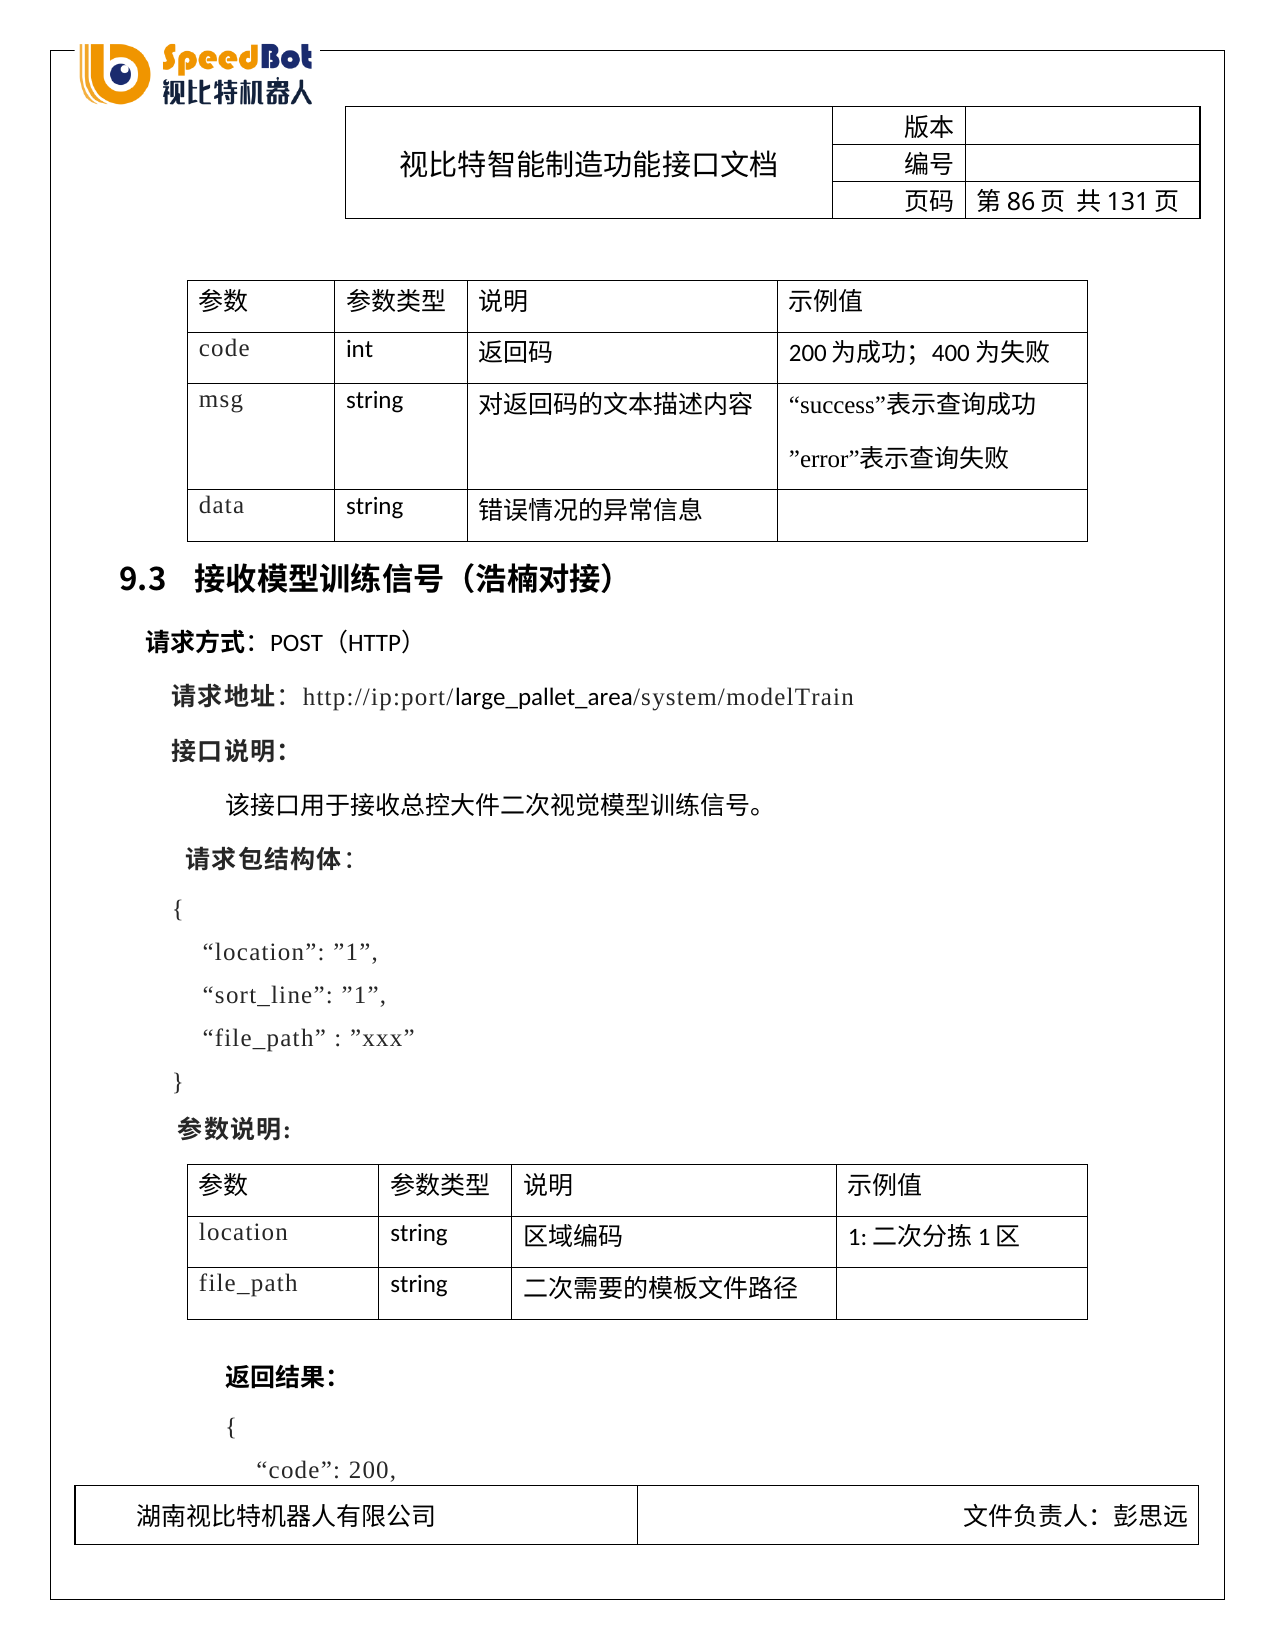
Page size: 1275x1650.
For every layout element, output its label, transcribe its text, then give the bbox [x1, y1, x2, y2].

text “location”: ”1”, [150, 937, 1200, 966]
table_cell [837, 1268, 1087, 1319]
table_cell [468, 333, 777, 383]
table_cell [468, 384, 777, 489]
list 请求方式：POST（HTTP） [119, 622, 1200, 658]
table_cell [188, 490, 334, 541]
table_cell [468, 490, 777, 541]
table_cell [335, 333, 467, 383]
list 接口说明： [119, 731, 1200, 767]
list 请求地址：http://ip:port/large_pallet_area/system/modelTrain [119, 677, 1200, 713]
list { [225, 1412, 1200, 1440]
text “file_path” : ”xxx” [150, 1023, 1200, 1052]
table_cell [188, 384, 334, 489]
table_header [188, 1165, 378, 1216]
list “code”: 200, [225, 1455, 1200, 1483]
text { [150, 894, 1200, 923]
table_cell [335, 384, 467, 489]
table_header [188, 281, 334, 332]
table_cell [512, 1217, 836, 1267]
text } [150, 1067, 1200, 1095]
text 该接口用于接收总控大件二次视觉模型训练信号。 [75, 785, 1200, 822]
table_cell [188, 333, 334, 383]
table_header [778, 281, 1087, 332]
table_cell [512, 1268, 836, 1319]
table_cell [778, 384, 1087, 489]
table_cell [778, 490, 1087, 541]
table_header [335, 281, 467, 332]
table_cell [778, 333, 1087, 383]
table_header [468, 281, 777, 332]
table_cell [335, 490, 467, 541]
text 请求包结构体： [75, 840, 1200, 876]
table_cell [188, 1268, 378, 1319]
text “sort_line”: ”1”, [150, 980, 1200, 1009]
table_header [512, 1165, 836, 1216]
list 返回结果： [225, 1357, 1200, 1393]
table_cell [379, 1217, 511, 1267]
text 参数说明: [125, 1110, 1200, 1146]
picture [73, 20, 320, 127]
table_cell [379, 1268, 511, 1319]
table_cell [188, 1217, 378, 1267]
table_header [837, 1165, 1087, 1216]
subtitle 接收模型训练信号（浩楠对接） [119, 554, 1200, 599]
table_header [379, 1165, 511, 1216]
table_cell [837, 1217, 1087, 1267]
